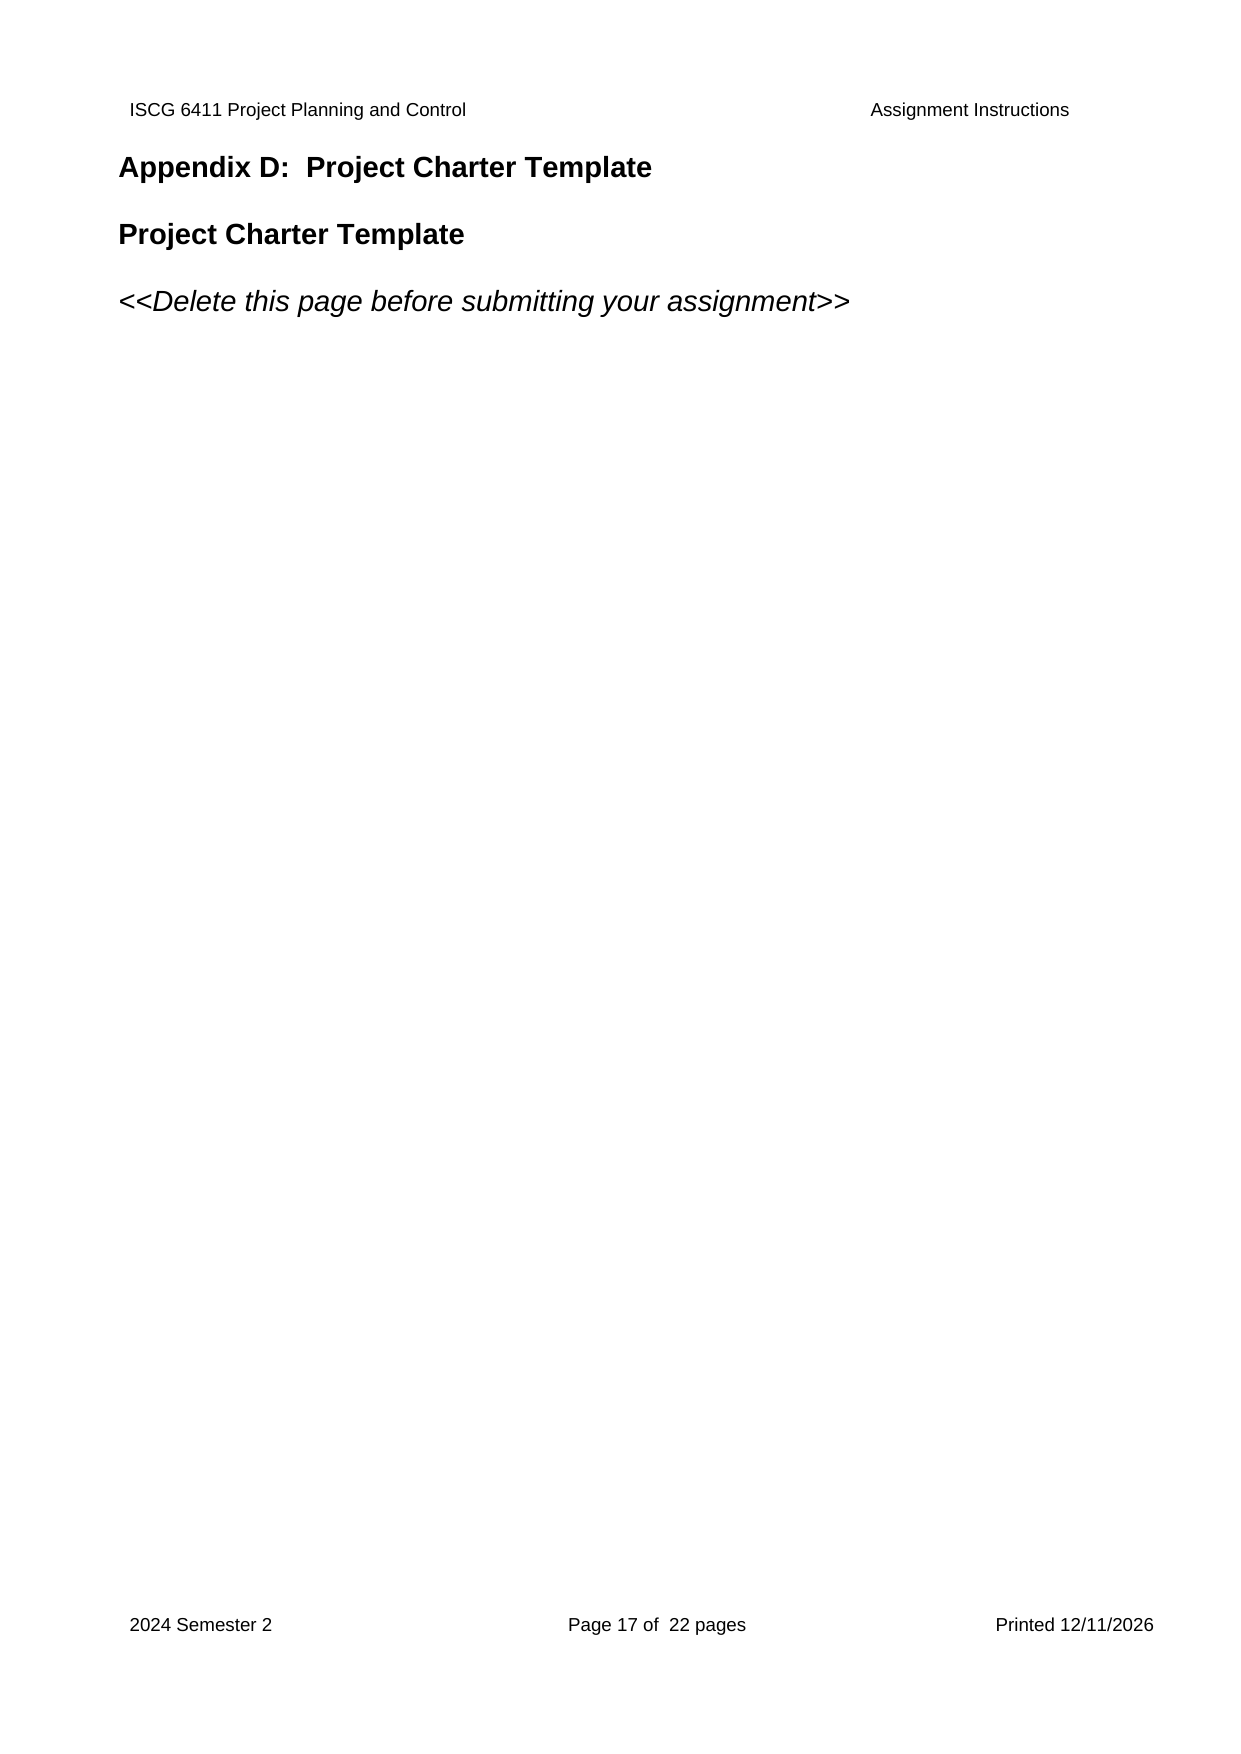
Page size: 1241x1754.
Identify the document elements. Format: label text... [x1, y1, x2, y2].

text Appendix D: Project Charter Template [118, 150, 1033, 184]
text Project Charter Template [118, 217, 1033, 251]
text <<Delete this page before submitting your assignment>> [118, 284, 1033, 318]
